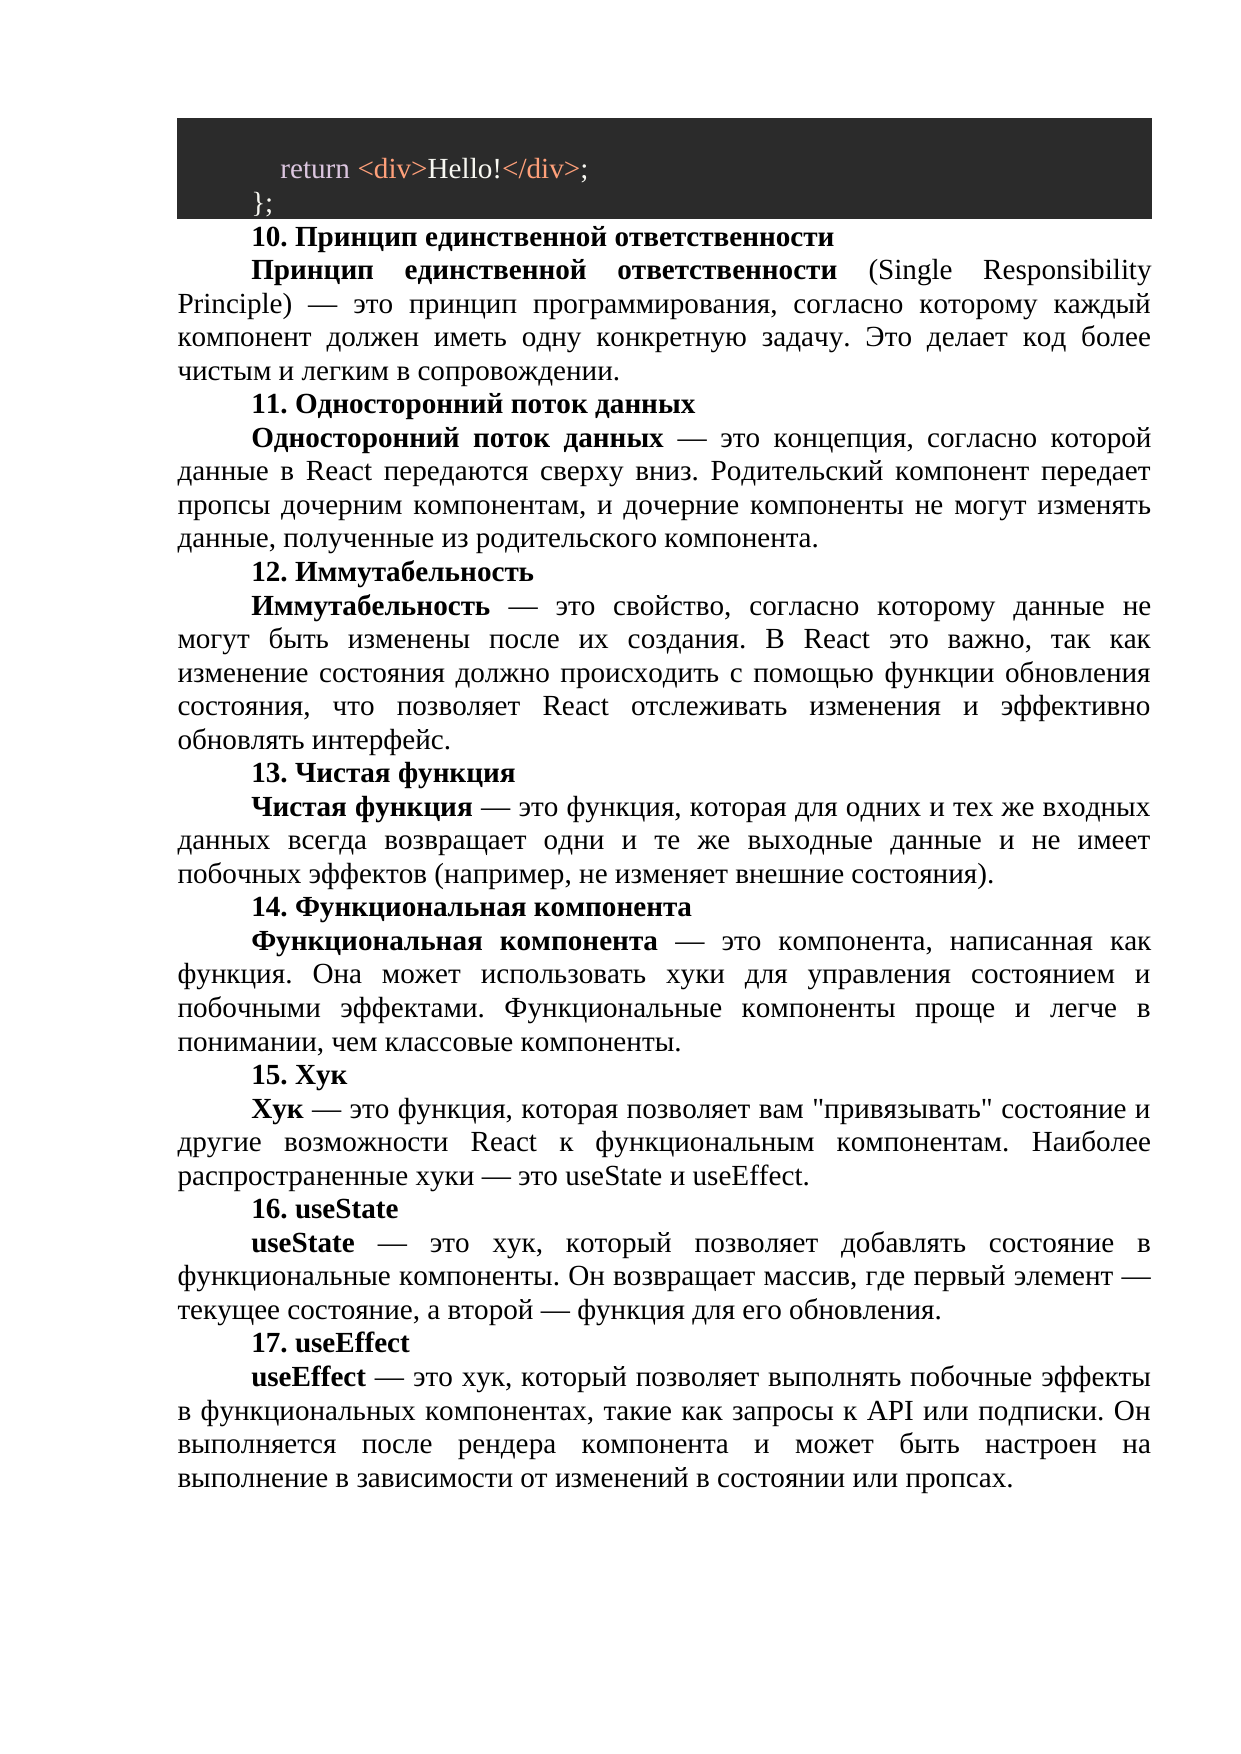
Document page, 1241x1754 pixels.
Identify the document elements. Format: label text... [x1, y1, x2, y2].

text 12. Иммутабельность [177, 554, 1152, 588]
text Иммутабельность — это свойство, согласно которому данные не могут быть изменены после их создания. В React это важно, так как изменение состояния должно происходить с помощью функции обновления состояния, что позволяет React отслеживать изменения и эффективно обновлять интерфейс. [177, 588, 1152, 755]
text useEffect — это хук, который позволяет выполнять побочные эффекты в функциональных компонентах, такие как запросы к API или подписки. Он выполняется после рендера компонента и может быть настроен на выполнение в зависимости от изменений в состоянии или пропсах. [177, 1359, 1152, 1493]
text 11. Односторонний поток данных [177, 386, 1152, 420]
text Чистая функция — это функция, которая для одних и тех же входных данных всегда возвращает одни и те же выходные данные и не имеет побочных эффектов (например, не изменяет внешние состояния). [177, 789, 1152, 889]
text Функциональная компонента — это компонента, написанная как функция. Она может использовать хуки для управления состоянием и побочными эффектами. Функциональные компоненты проще и легче в понимании, чем классовые компоненты. [177, 923, 1152, 1057]
text Хук — это функция, которая позволяет вам "привязывать" состояние и другие возможности React к функциональным компонентам. Наиболее распространенные хуки — это useState и useEffect. [177, 1091, 1152, 1191]
text return <div>Hello!</div>; [177, 152, 1152, 185]
text 17. useEffect [177, 1326, 1152, 1359]
text 16. useState [177, 1191, 1152, 1225]
text }; [177, 185, 1152, 219]
text 13. Чистая функция [177, 755, 1152, 789]
text 14. Функциональная компонента [177, 889, 1152, 923]
text 10. Принцип единственной ответственности [177, 219, 1152, 252]
text Принцип единственной ответственности (Single Responsibility Principle) — это принцип программирования, согласно которому каждый компонент должен иметь одну конкретную задачу. Это делает код более чистым и легким в сопровождении. [177, 252, 1152, 386]
text 15. Хук [177, 1057, 1152, 1091]
text useState — это хук, который позволяет добавлять состояние в функциональные компоненты. Он возвращает массив, где первый элемент — текущее состояние, а второй — функция для его обновления. [177, 1225, 1152, 1326]
text Односторонний поток данных — это концепция, согласно которой данные в React передаются сверху вниз. Родительский компонент передает пропсы дочерним компонентам, и дочерние компоненты не могут изменять данные, полученные из родительского компонента. [177, 420, 1152, 554]
